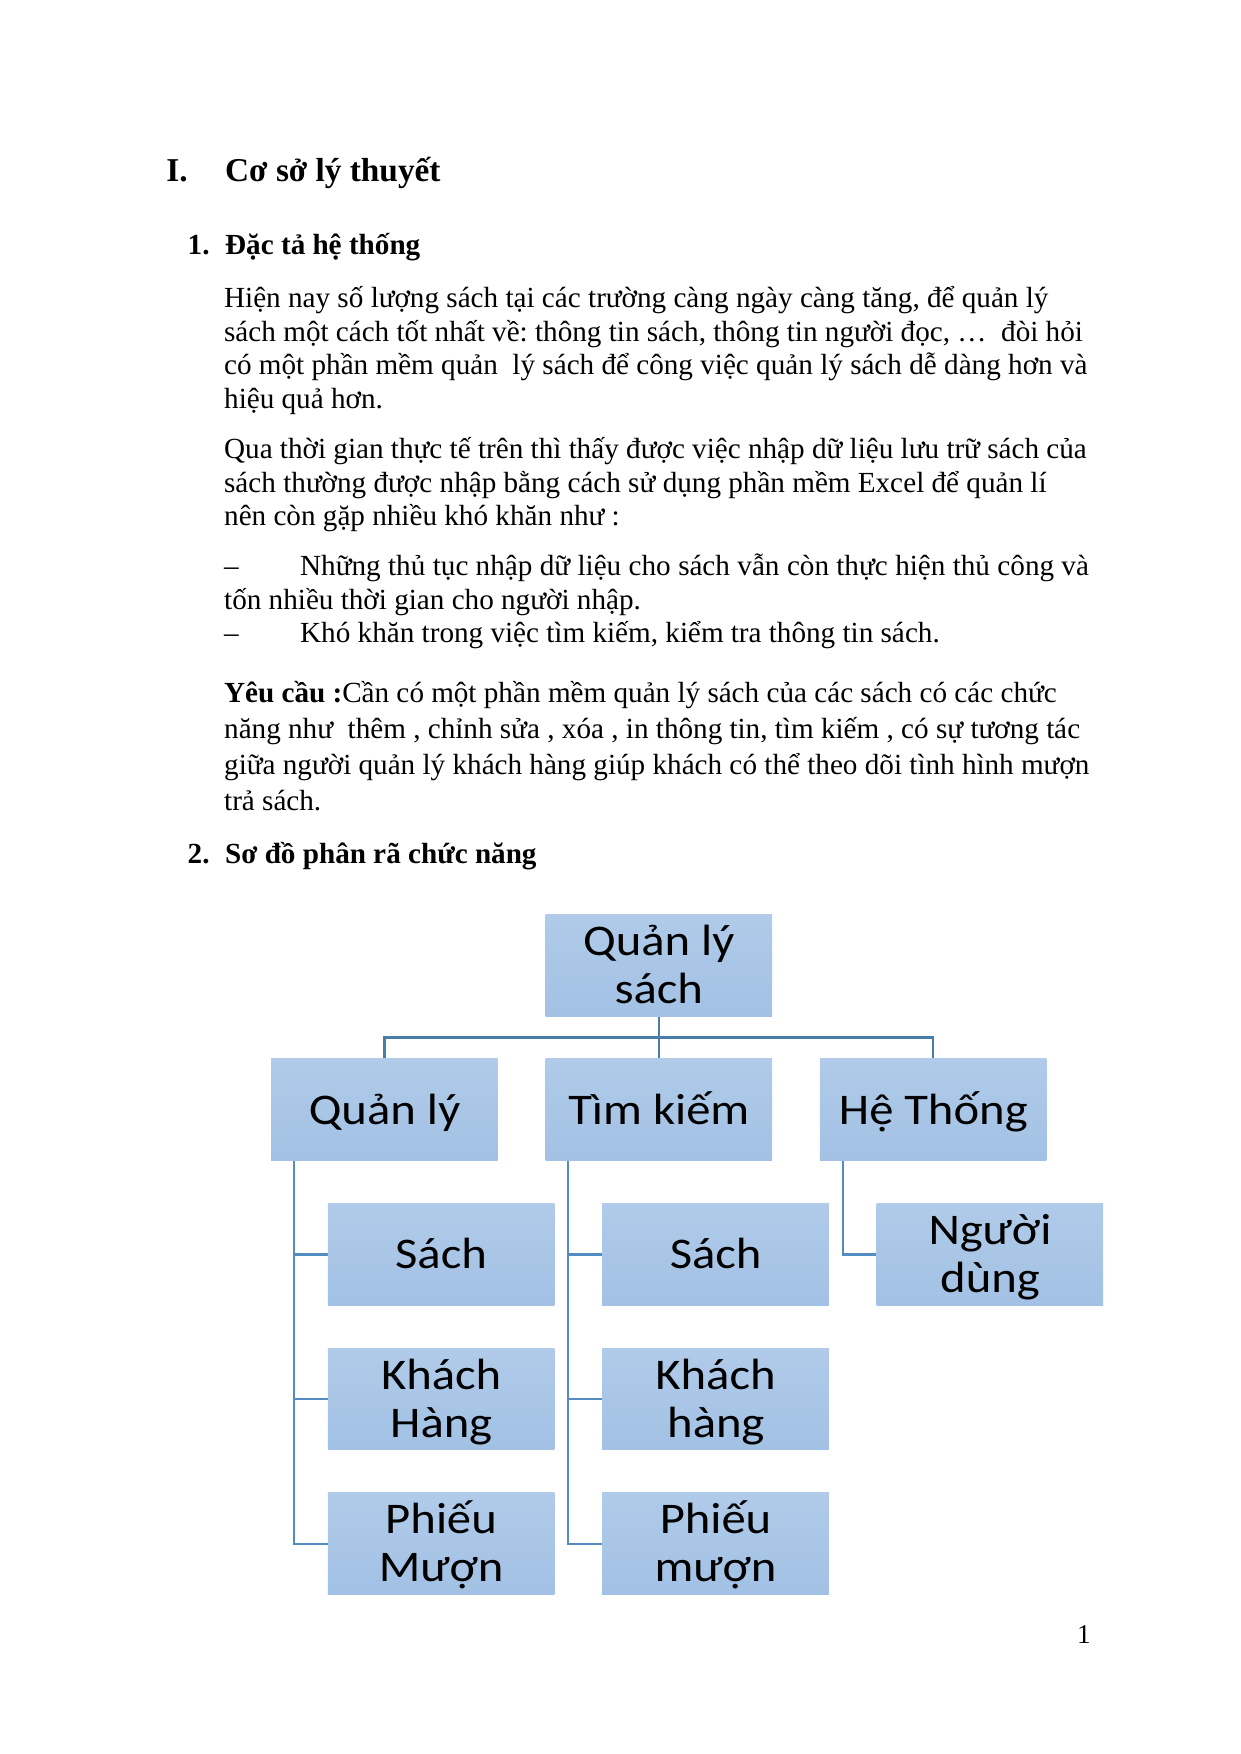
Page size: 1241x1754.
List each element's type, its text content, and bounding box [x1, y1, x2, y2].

list Sơ đồ phân rã chức năng [187, 836, 1090, 870]
list Đặc tả hệ thống [187, 227, 1090, 261]
text Hiện nay số lượng sách tại các trường càng ngày càng tăng, để quản lý sách một cách tốt nhất về: thông tin sách, thông tin người đọc, … đòi hỏi có một phần mềm quản lý sách để công việc quản lý sách dễ dàng hơn và hiệu quả hơn. [224, 280, 1090, 414]
list Khó khăn trong việc tìm kiếm, kiểm tra thông tin sách. [224, 616, 1090, 649]
list Những thủ tục nhập dữ liệu cho sách vẫn còn thực hiện thủ công và tốn nhiều thời gian cho người nhập. [224, 548, 1090, 616]
text Qua thời gian thực tế trên thì thấy được việc nhập dữ liệu lưu trữ sách của sách thường được nhập bằng cách sử dụng phần mềm Excel để quản lí nên còn gặp nhiều khó khăn như : [224, 431, 1090, 532]
list Cơ sở lý thuyết [187, 150, 1090, 188]
text Yêu cầu :Cần có một phần mềm quản lý sách của các sách có các chức năng như thêm , chỉnh sửa , xóa , in thông tin, tìm kiếm , có sự tương tác giữa người quản lý khách hàng giúp khách có thể theo dõi tình hình mượn trả sách. [224, 675, 1090, 817]
